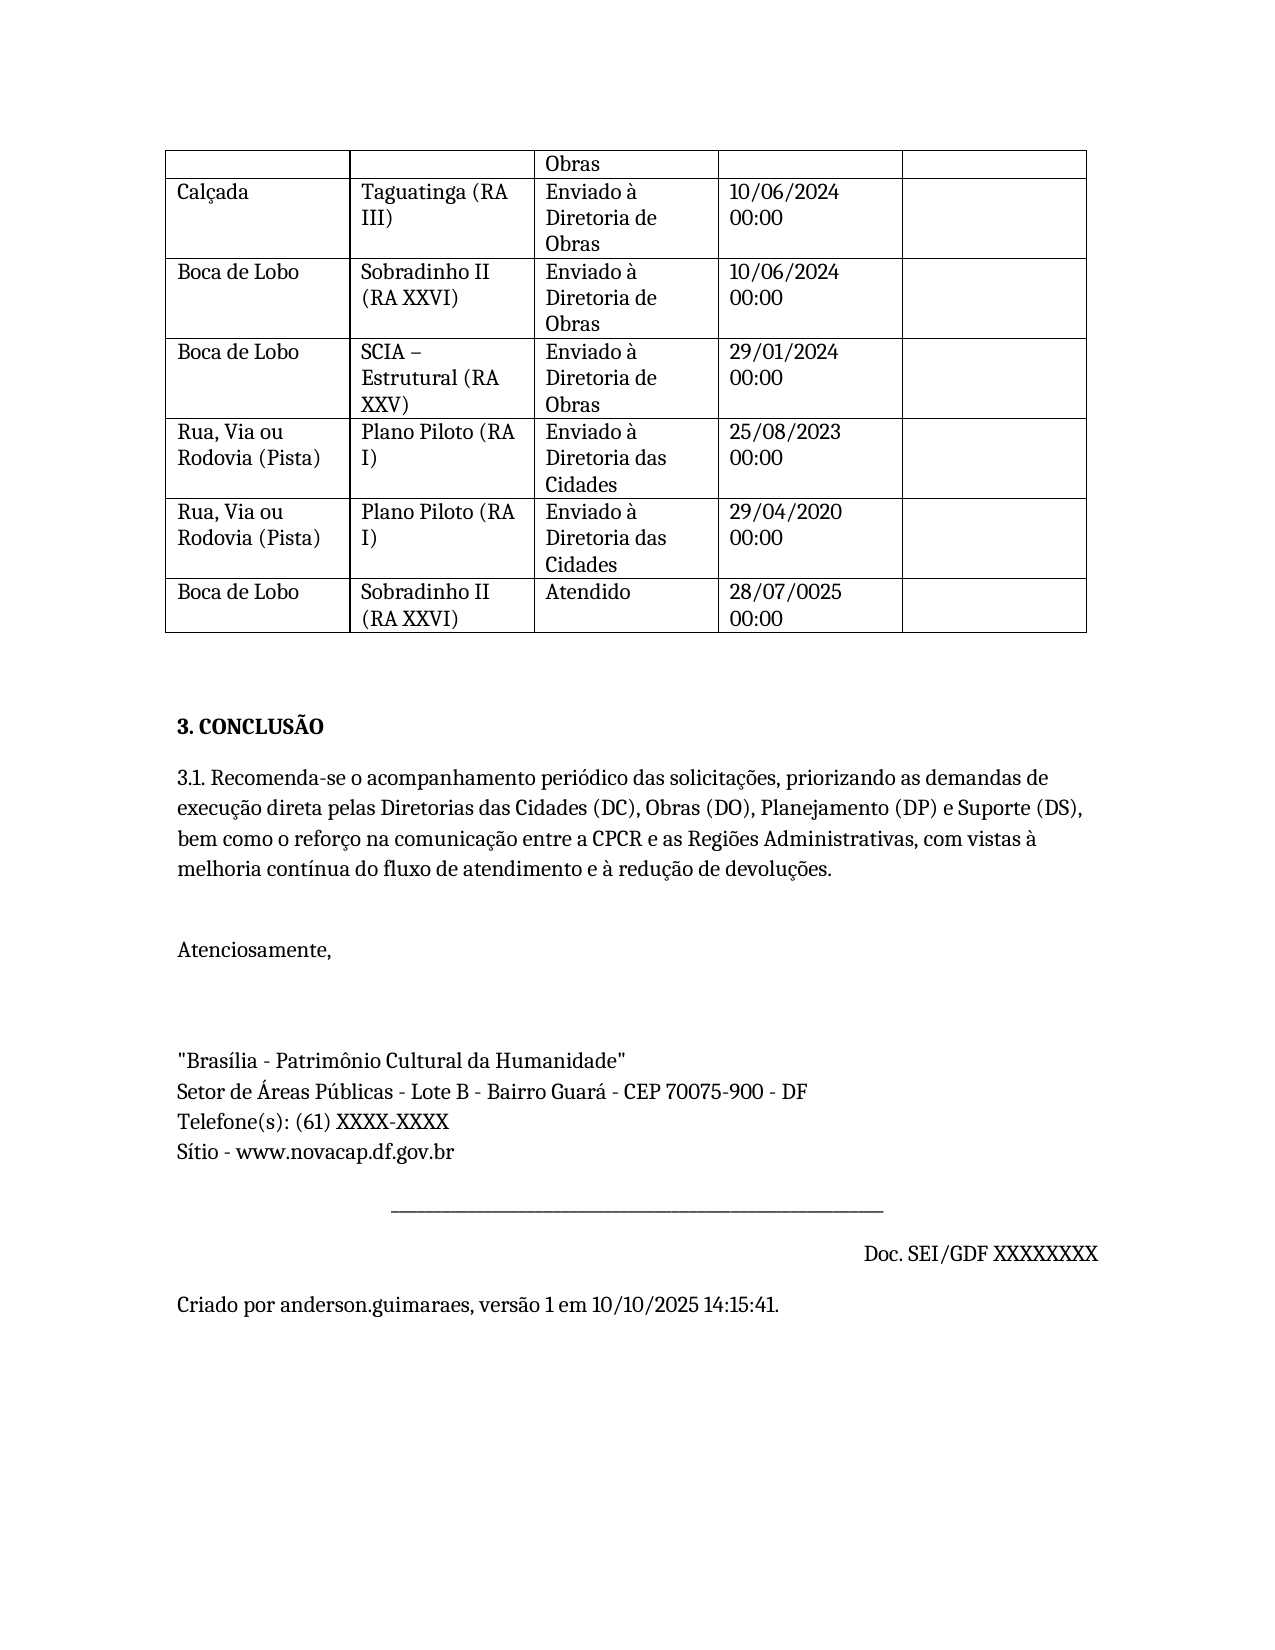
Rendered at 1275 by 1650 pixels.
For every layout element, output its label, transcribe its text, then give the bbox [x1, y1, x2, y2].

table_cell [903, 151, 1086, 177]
text 3. CONCLUSÃO [177, 714, 1098, 740]
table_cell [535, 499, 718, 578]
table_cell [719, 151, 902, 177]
text __________________________________________________________ [177, 1190, 1098, 1216]
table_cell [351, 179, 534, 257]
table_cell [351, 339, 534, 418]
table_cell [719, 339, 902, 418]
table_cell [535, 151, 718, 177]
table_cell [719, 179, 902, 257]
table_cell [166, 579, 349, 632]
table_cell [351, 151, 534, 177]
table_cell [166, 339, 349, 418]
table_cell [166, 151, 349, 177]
text 3.1. Recomenda-se o acompanhamento periódico das solicitações, priorizando as demandas de execução direta pelas Diretorias das Cidades (DC), Obras (DO), Planejamento (DP) e Suporte (DS), bem como o reforço na comunicação entre a CPCR e as Regiões Administrativas, com vistas à melhoria contínua do fluxo de atendimento e à redução de devoluções. [177, 765, 1098, 882]
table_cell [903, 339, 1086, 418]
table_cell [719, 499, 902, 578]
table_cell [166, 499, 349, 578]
text "Brasília - Patrimônio Cultural da Humanidade" Setor de Áreas Públicas - Lote B - Bairro Guará - CEP 70075-900 - DF Telefone(s): (61) XXXX-XXXX Sítio - www.novacap.df.gov.br [177, 1048, 1098, 1165]
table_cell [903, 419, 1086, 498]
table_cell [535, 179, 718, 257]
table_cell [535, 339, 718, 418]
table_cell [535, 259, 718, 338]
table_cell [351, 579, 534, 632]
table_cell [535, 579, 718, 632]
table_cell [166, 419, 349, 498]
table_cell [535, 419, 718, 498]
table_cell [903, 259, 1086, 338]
text Atenciosamente, [177, 907, 1098, 1024]
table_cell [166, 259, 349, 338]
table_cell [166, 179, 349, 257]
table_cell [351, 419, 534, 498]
text Doc. SEI/GDF XXXXXXXX [177, 1241, 1098, 1267]
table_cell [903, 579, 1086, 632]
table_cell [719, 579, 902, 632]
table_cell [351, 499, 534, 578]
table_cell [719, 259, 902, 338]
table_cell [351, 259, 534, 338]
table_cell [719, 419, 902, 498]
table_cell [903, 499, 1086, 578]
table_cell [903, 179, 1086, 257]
text Criado por anderson.guimaraes, versão 1 em 10/10/2025 14:15:41. [177, 1292, 1098, 1318]
